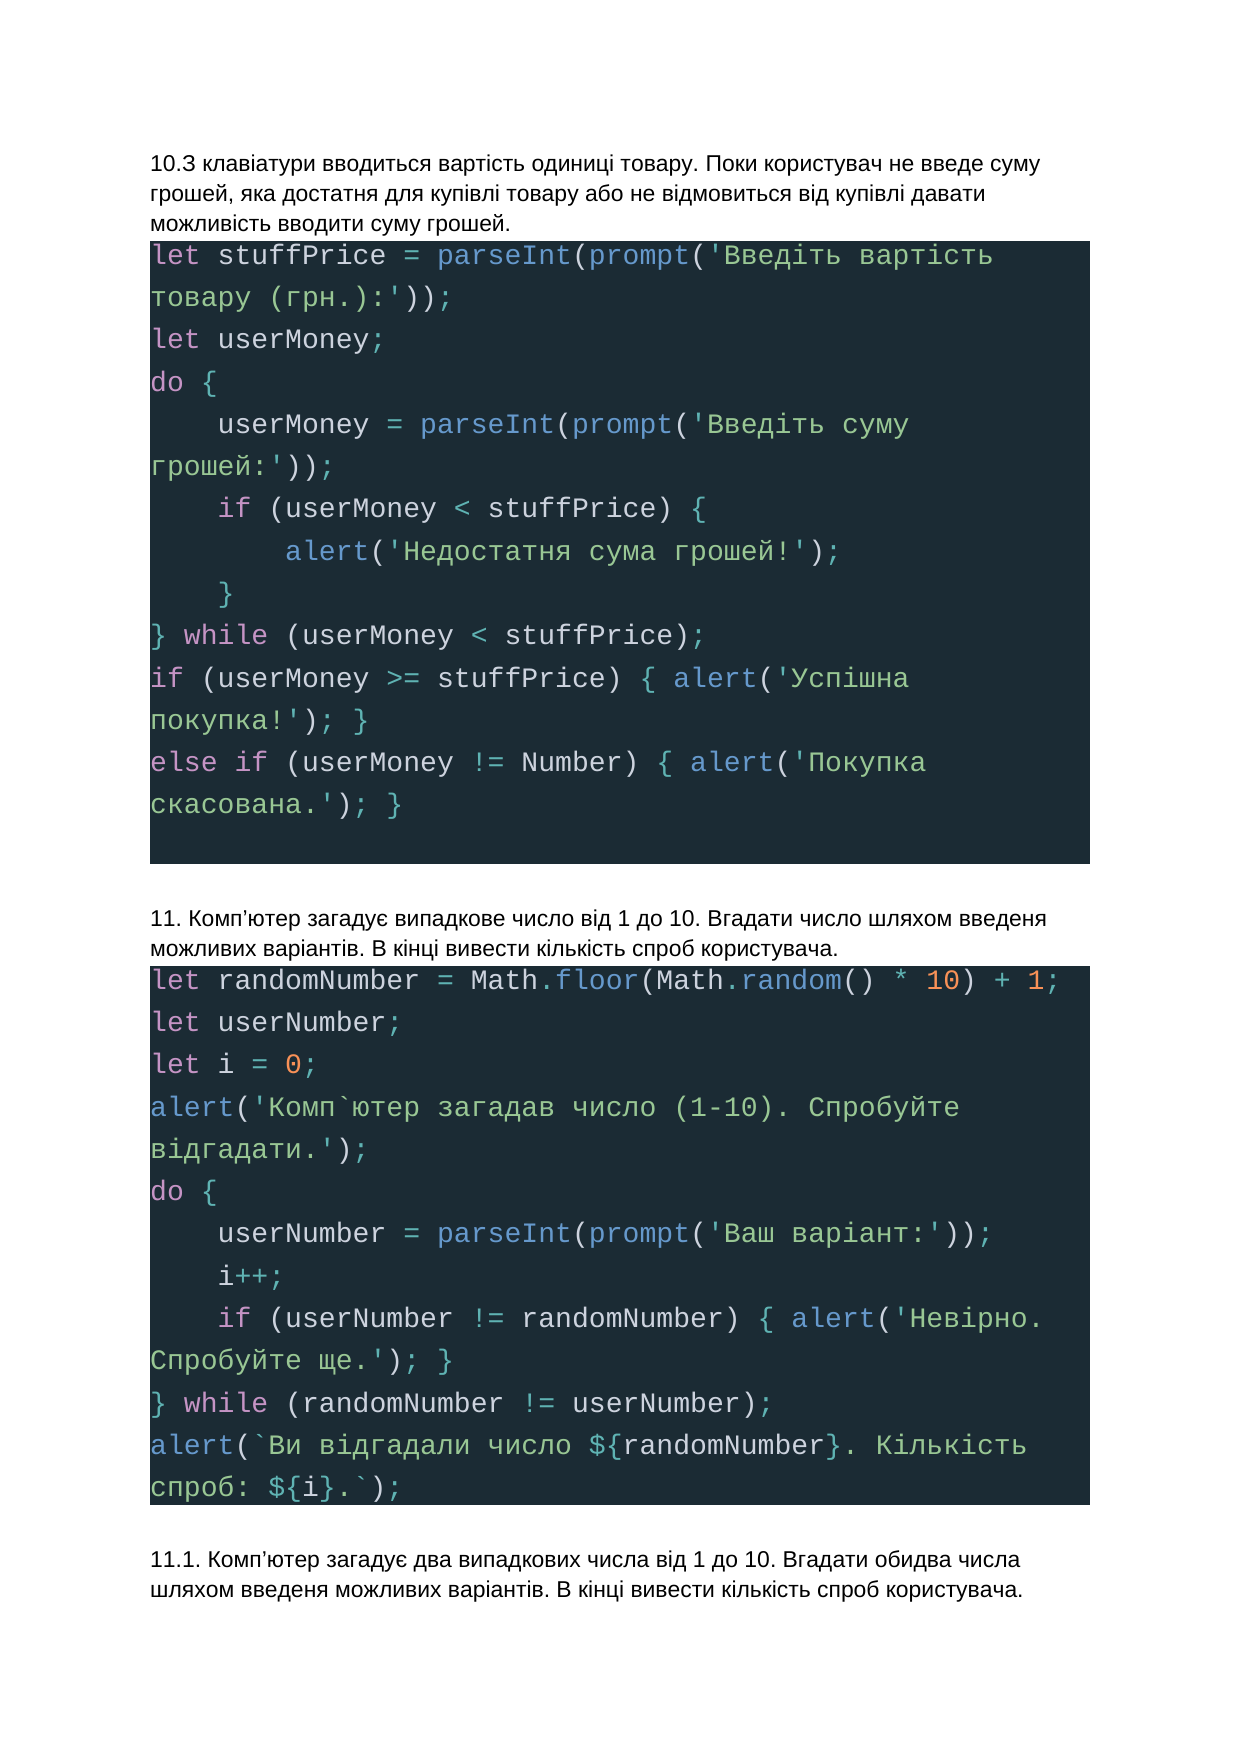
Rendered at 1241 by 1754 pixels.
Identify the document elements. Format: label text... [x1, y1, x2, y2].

text alert('Недостатня сума грошей!'); [150, 537, 1090, 568]
text } while (userMoney < stuffPrice); [150, 621, 1090, 653]
text } [150, 579, 1090, 611]
text do { [150, 1177, 1090, 1209]
text i++; [150, 1262, 1090, 1293]
text if (userMoney < stuffPrice) { [150, 494, 1090, 526]
text let randomNumber = Math.floor(Math.random() * 10) + 1; [150, 966, 1090, 997]
text if (userMoney >= stuffPrice) { alert('Успішна покупка!'); } [150, 663, 1090, 738]
text 11.1. Комп’ютер загадує два випадкових числа від 1 до 10. Вгадати обидва числа шляхом введеня можливих варіантів. В кінці вивести кількість спроб користувача. [150, 1546, 1090, 1602]
text let i = 0; [150, 1050, 1090, 1082]
text let userNumber; [150, 1008, 1090, 1040]
text if (userNumber != randomNumber) { alert('Невірно. Спробуйте ще.'); } [150, 1304, 1090, 1378]
text userNumber = parseInt(prompt('Ваш варіант:')); [150, 1219, 1090, 1251]
text alert(`Ви відгадали число ${randomNumber}. Кількість спроб: ${i}.`); [150, 1431, 1090, 1505]
text do { [150, 367, 1090, 399]
text 11. Комп’ютер загадує випадкове число від 1 до 10. Вгадати число шляхом введеня можливих варіантів. В кінці вивести кількість спроб користувача. [150, 905, 1090, 962]
text 10.З клавіатури вводиться вартість одиниці товару. Поки користувач не введе суму грошей, яка достатня для купівлі товару або не відмовиться від купівлі давати можливість вводити суму грошей. [150, 150, 1090, 237]
text } while (randomNumber != userNumber); [150, 1388, 1090, 1420]
text alert('Комп`ютер загадав число (1-10). Спробуйте відгадати.'); [150, 1092, 1090, 1167]
text let userMoney; [150, 325, 1090, 357]
text else if (userMoney != Number) { alert('Покупка скасована.'); } [150, 748, 1090, 822]
text let stuffPrice = parseInt(prompt('Введіть вартість товару (грн.):')); [150, 241, 1090, 315]
text userMoney = parseInt(prompt('Введіть суму грошей:')); [150, 410, 1090, 484]
